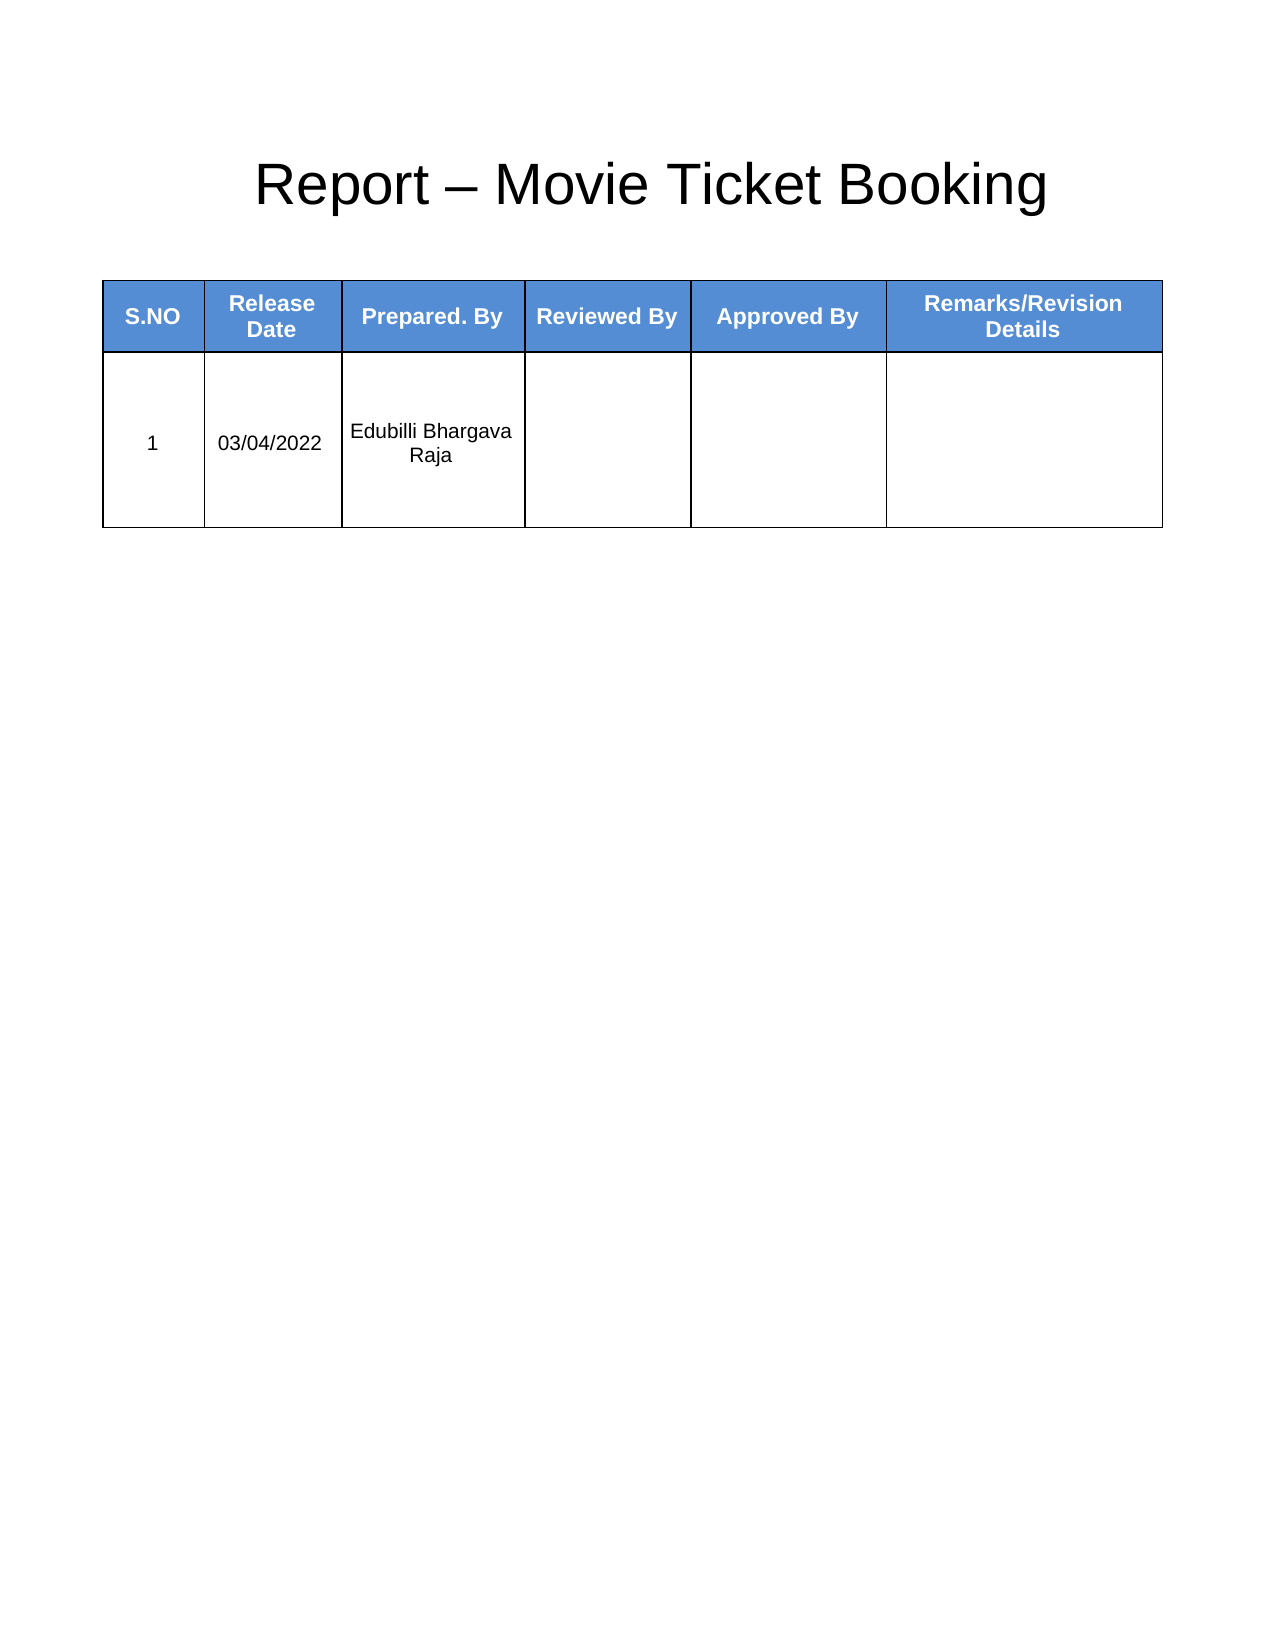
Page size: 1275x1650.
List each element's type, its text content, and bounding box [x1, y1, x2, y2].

table_header S.NO [104, 281, 204, 351]
table_cell 03/04/2022 [205, 353, 341, 527]
table_header Reviewed By [526, 281, 690, 351]
table_header Approved By [692, 281, 886, 351]
table_cell 1 [104, 353, 204, 527]
table_header Release Date [205, 281, 341, 351]
table_cell [526, 353, 690, 527]
table_cell [887, 353, 1162, 527]
text Report – Movie Ticket Booking [103, 150, 1162, 217]
table_cell [692, 353, 886, 527]
table_header Remarks/Revision Details [887, 281, 1162, 351]
table_header Prepared. By [343, 281, 524, 351]
table_cell Edubilli Bhargava Raja [343, 353, 524, 527]
